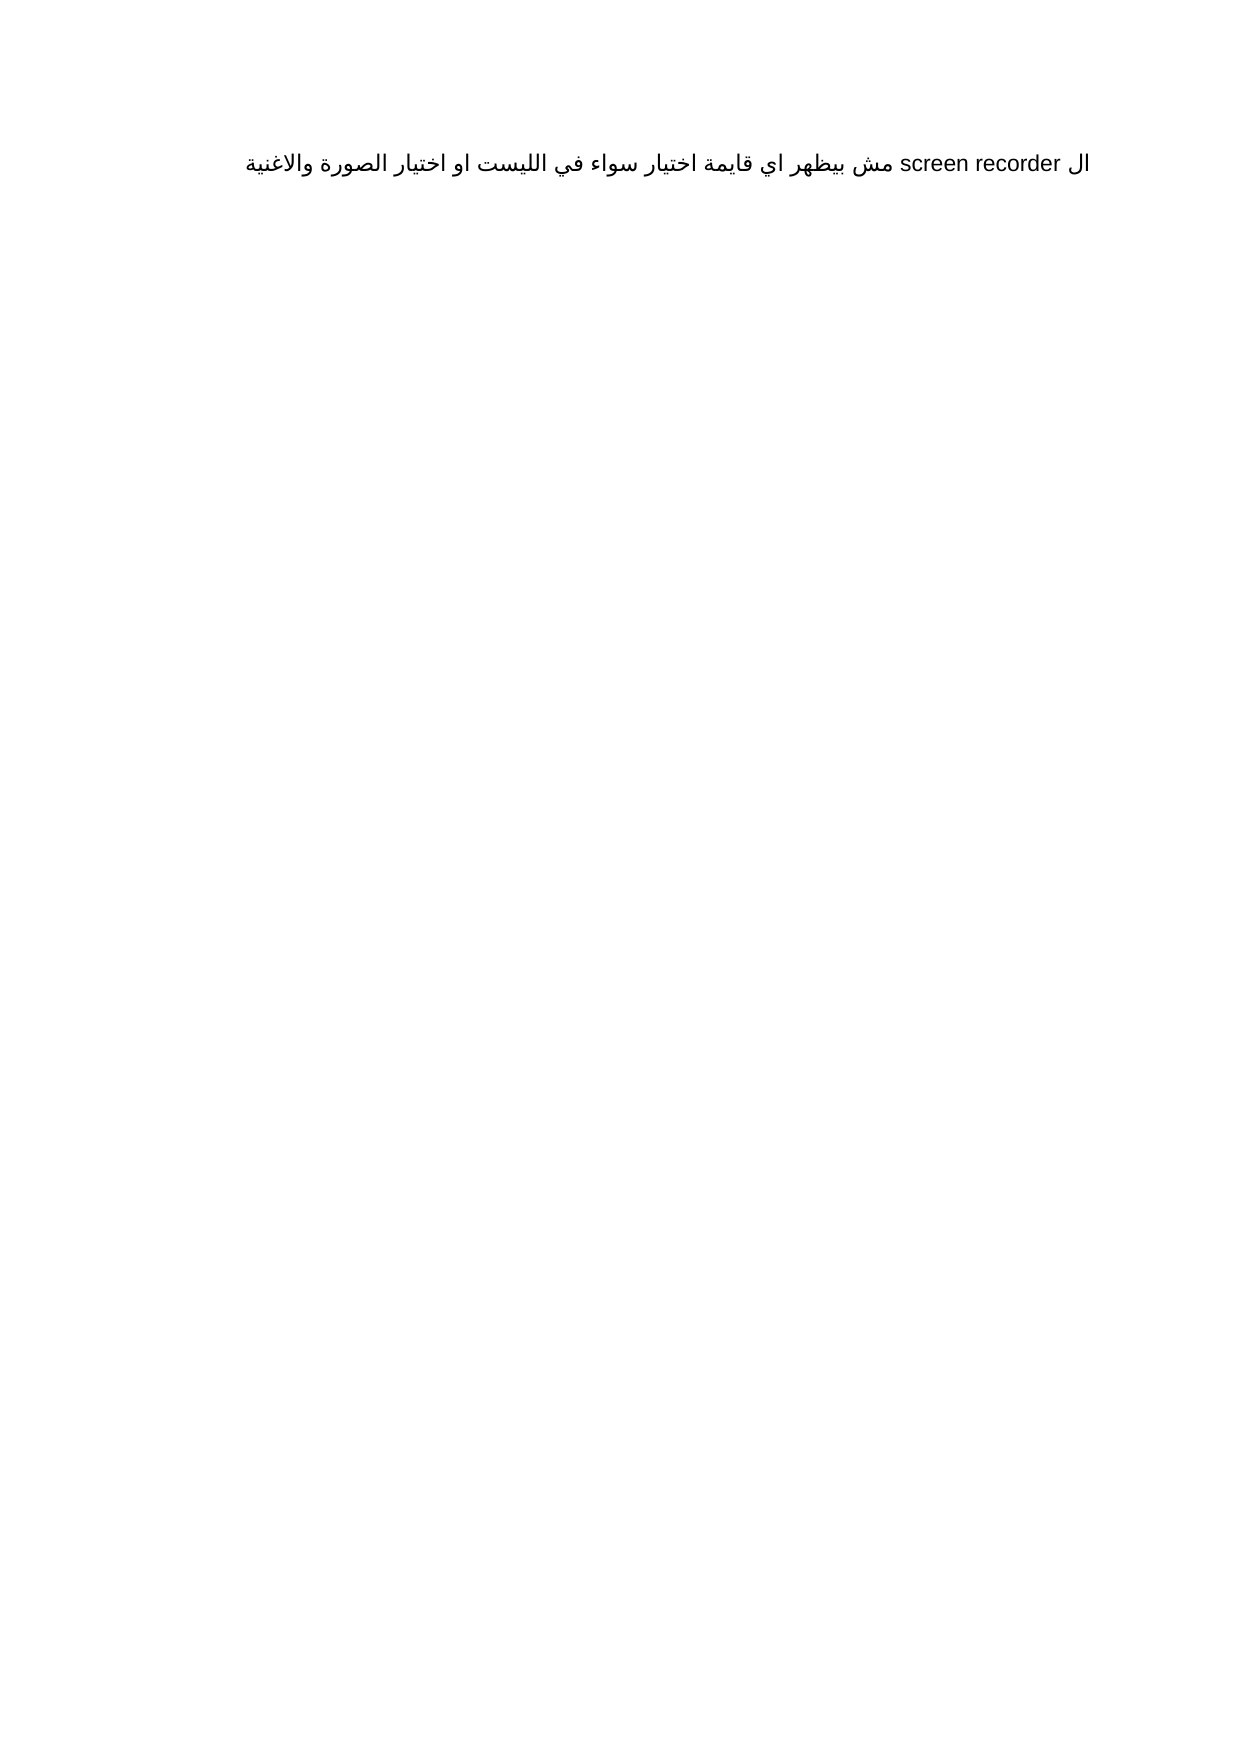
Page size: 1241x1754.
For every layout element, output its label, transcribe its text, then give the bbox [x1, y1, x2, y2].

text ال screen recorder مش بيظهر اي قايمة اختيار سواء في الليست او اختيار الصورة والاغنية [150, 150, 1090, 176]
